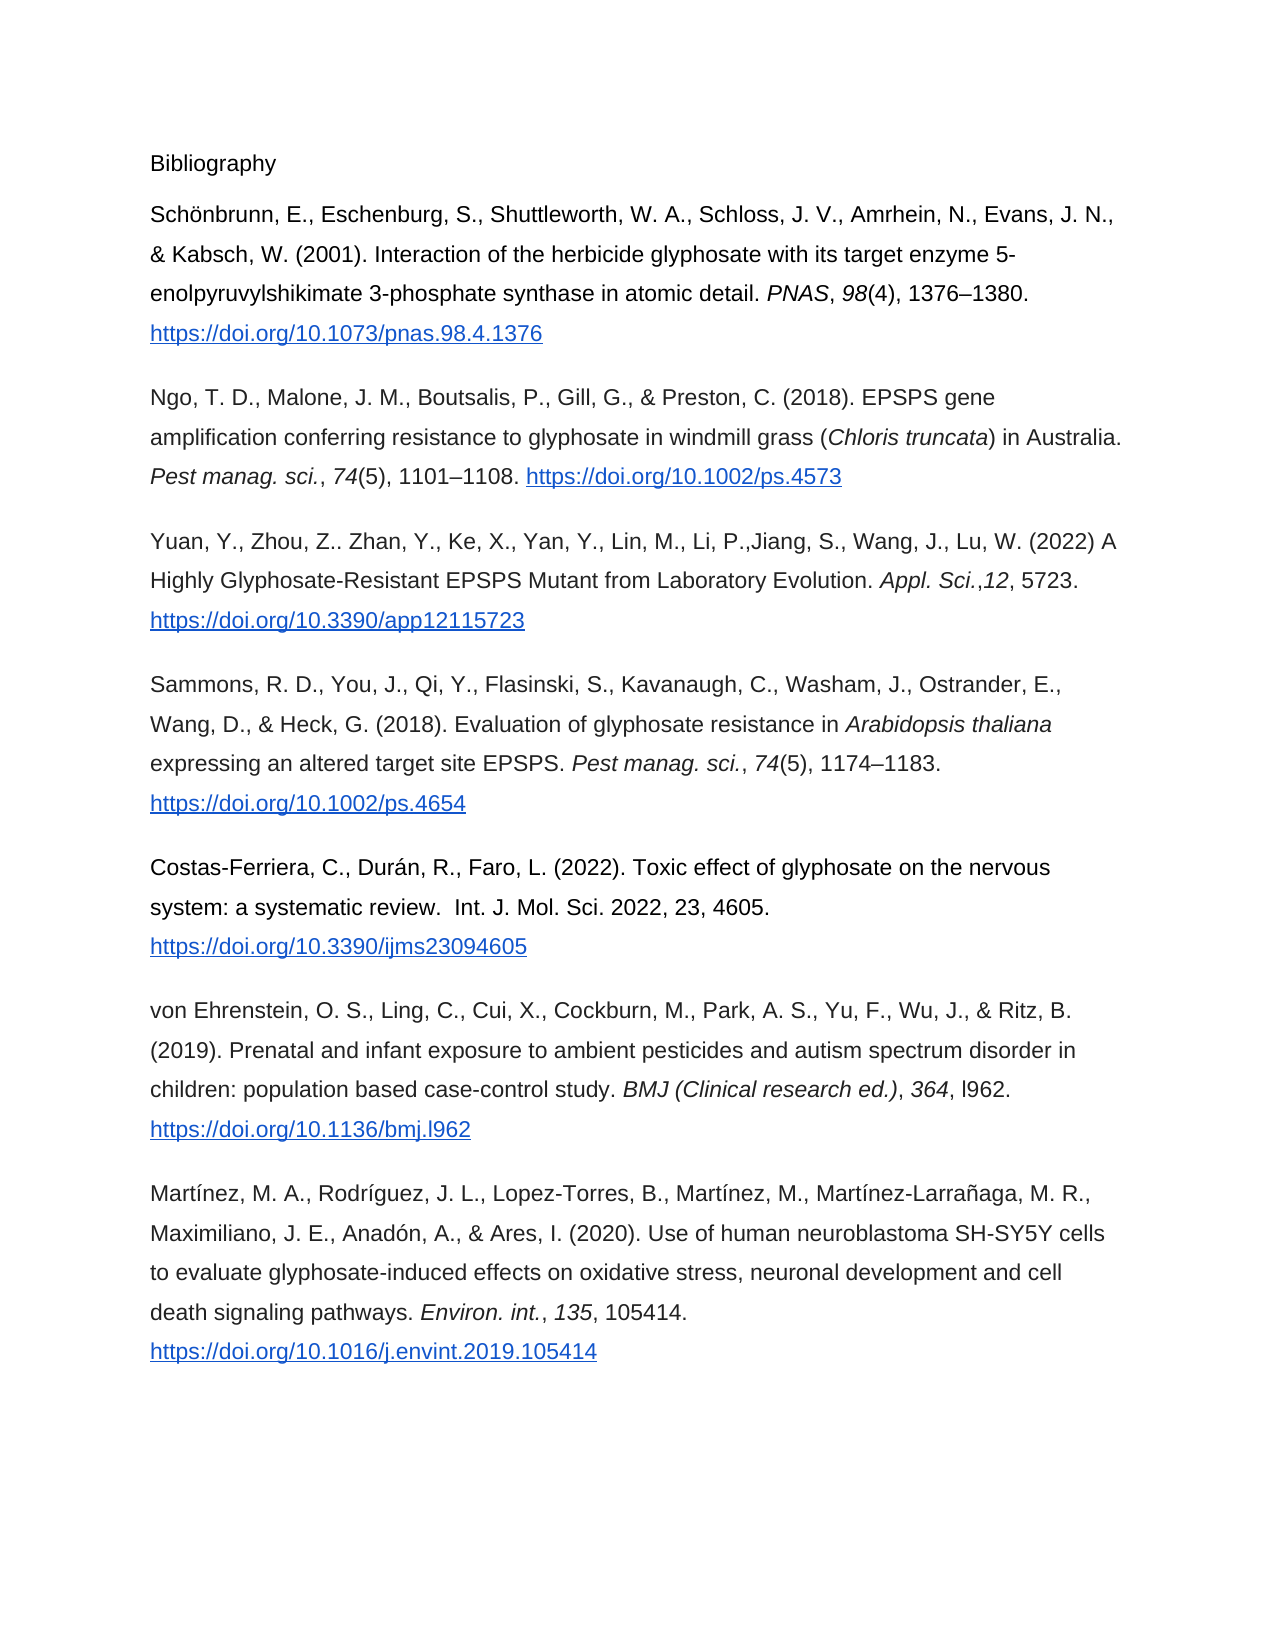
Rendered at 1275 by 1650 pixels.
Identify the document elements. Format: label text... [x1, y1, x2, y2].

text Sammons, R. D., You, J., Qi, Y., Flasinski, S., Kavanaugh, C., Washam, J., Ostrander, E., Wang, D., & Heck, G. (2018). Evaluation of glyphosate resistance in Arabidopsis thaliana expressing an altered target site EPSPS. Pest manag. sci., 74(5), 1174–1183. https://doi.org/10.1002/ps.4654 [150, 671, 1125, 816]
text Ngo, T. D., Malone, J. M., Boutsalis, P., Gill, G., & Preston, C. (2018). EPSPS gene amplification conferring resistance to glyphosate in windmill grass (Chloris truncata) in Australia. Pest manag. sci., 74(5), 1101–1108. https://doi.org/10.1002/ps.4573 [150, 384, 1125, 489]
text Martínez, M. A., Rodríguez, J. L., Lopez-Torres, B., Martínez, M., Martínez-Larrañaga, M. R., Maximiliano, J. E., Anadón, A., & Ares, I. (2020). Use of human neuroblastoma SH-SY5Y cells to evaluate glyphosate-induced effects on oxidative stress, neuronal development and cell death signaling pathways. Environ. int., 135, 105414. https://doi.org/10.1016/j.envint.2019.105414 [150, 1180, 1125, 1365]
text Costas-Ferriera, C., Durán, R., Faro, L. (2022). Toxic effect of glyphosate on the nervous system: a systematic review. Int. J. Mol. Sci. 2022, 23, 4605. https://doi.org/10.3390/ijms23094605 [150, 854, 1125, 959]
text Bibliography [150, 150, 1125, 176]
text von Ehrenstein, O. S., Ling, C., Cui, X., Cockburn, M., Park, A. S., Yu, F., Wu, J., & Ritz, B. (2019). Prenatal and infant exposure to ambient pesticides and autism spectrum disorder in children: population based case-control study. BMJ (Clinical research ed.), 364, l962. https://doi.org/10.1136/bmj.l962 [150, 997, 1125, 1142]
text Yuan, Y., Zhou, Z.. Zhan, Y., Ke, X., Yan, Y., Lin, M., Li, P.,Jiang, S., Wang, J., Lu, W. (2022) A Highly Glyphosate-Resistant EPSPS Mutant from Laboratory Evolution. Appl. Sci.,12, 5723. https://doi.org/10.3390/app12115723 [150, 528, 1125, 633]
text Schönbrunn, E., Eschenburg, S., Shuttleworth, W. A., Schloss, J. V., Amrhein, N., Evans, J. N., & Kabsch, W. (2001). Interaction of the herbicide glyphosate with its target enzyme 5-enolpyruvylshikimate 3-phosphate synthase in atomic detail. PNAS, 98(4), 1376–1380. https://doi.org/10.1073/pnas.98.4.1376 [150, 201, 1125, 346]
